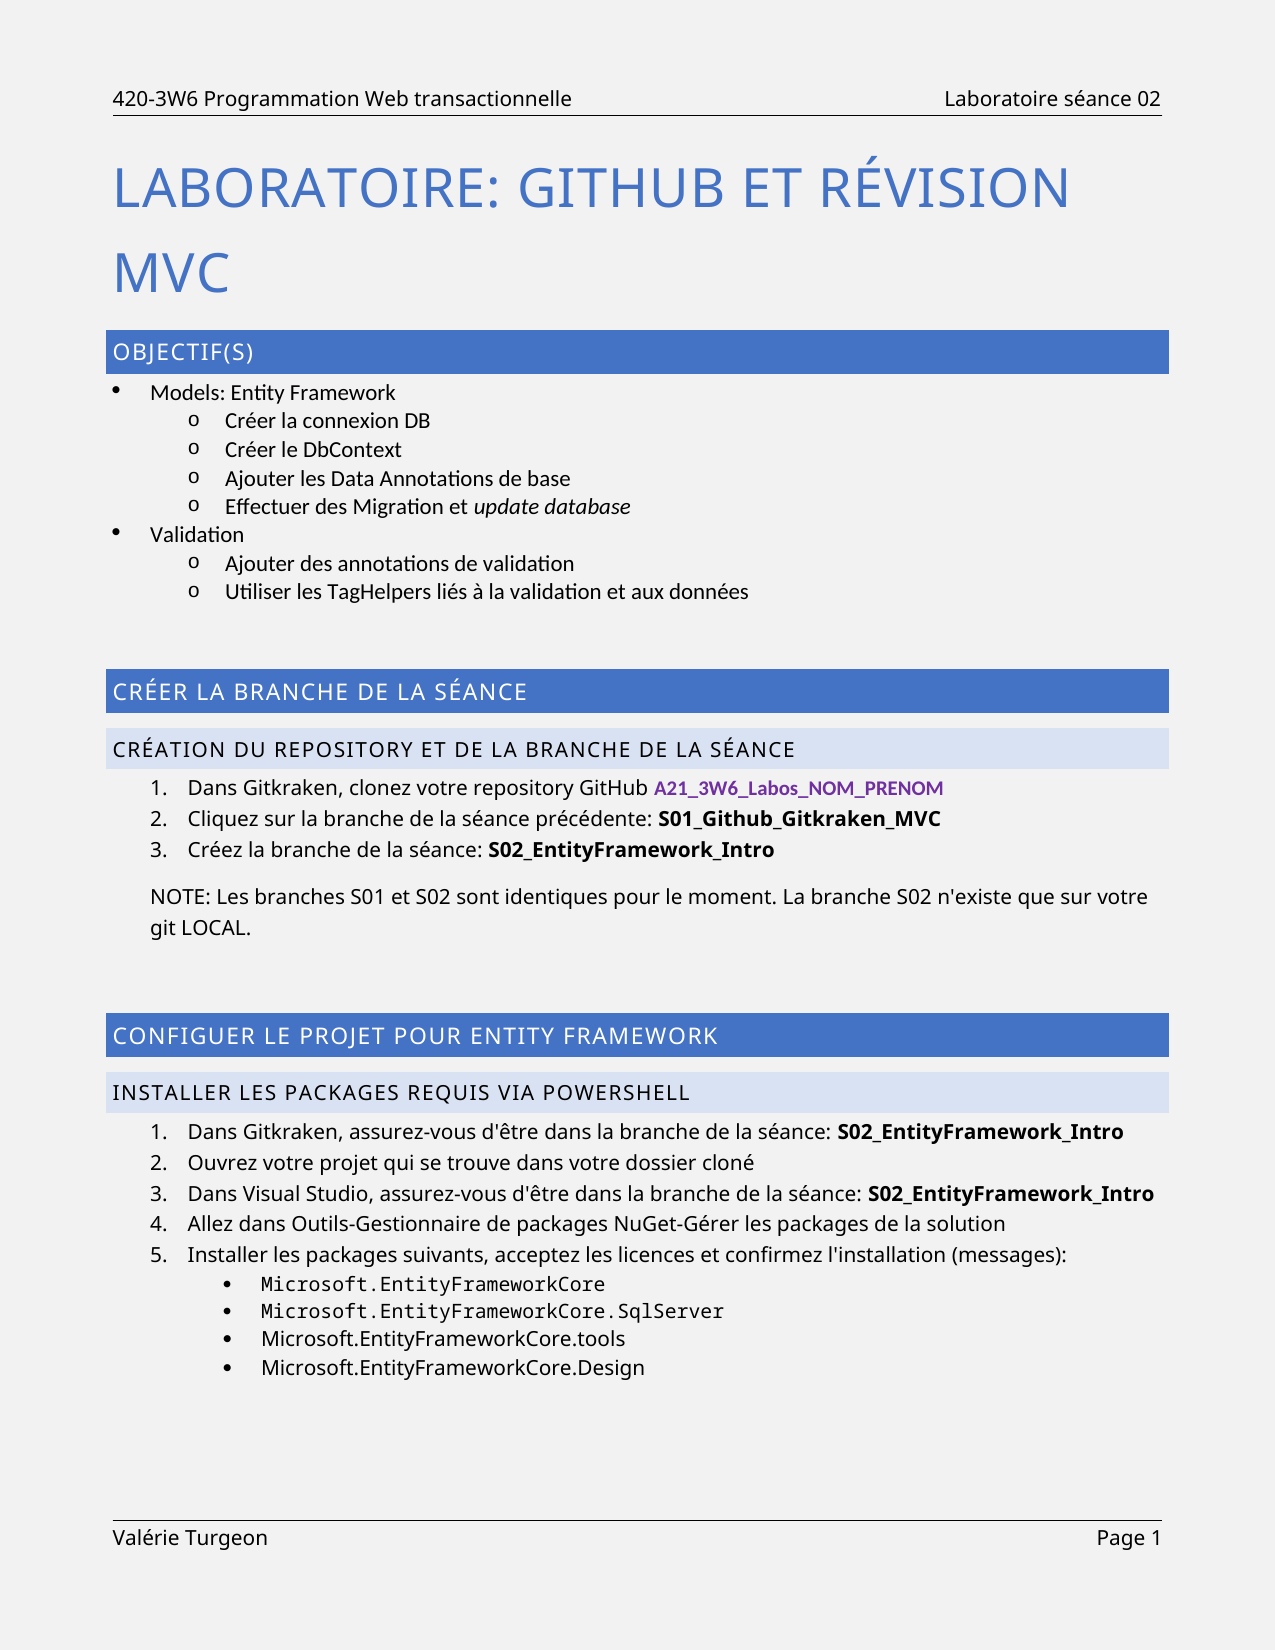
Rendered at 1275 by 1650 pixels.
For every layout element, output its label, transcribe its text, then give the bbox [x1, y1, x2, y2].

list Ajouter des annotations de validation [187, 549, 1162, 577]
list Dans Gitkraken, assurez-vous d'être dans la branche de la séance: S02_EntityFramework_Intro [150, 1117, 1162, 1146]
subtitle Création du Repository et de la branche de la séance [113, 735, 1162, 763]
subtitle Installer les packages requis via powershell [113, 1079, 1162, 1107]
list Cliquez sur la branche de la séance précédente: S01_Github_Gitkraken_MVC [150, 804, 1162, 833]
list Allez dans Outils-Gestionnaire de packages NuGet-Gérer les packages de la solution [150, 1209, 1162, 1238]
list Dans Visual Studio, assurez-vous d'être dans la branche de la séance: S02_EntityFramework_Intro [150, 1179, 1162, 1207]
list Ouvrez votre projet qui se trouve dans votre dossier cloné [150, 1148, 1162, 1176]
list Dans Gitkraken, clonez votre repository GitHub A21_3W6_Labos_NOM_PRENOM [150, 773, 1162, 802]
list Utiliser les TagHelpers liés à la validation et aux données [187, 577, 1162, 606]
list Microsoft.EntityFrameworkCore.tools [223, 1324, 1162, 1353]
list Models: Entity Framework [112, 378, 1162, 406]
list Créer le DbContext [187, 435, 1162, 463]
list Installer les packages suivants, acceptez les licences et confirmez l'installation (messages): [150, 1240, 1162, 1268]
list Effectuer des Migration et update database [187, 492, 1162, 521]
subtitle Configuer le projet pour entity framework [113, 1020, 1162, 1051]
subtitle Objectif(s) [113, 336, 1162, 367]
list Créez la branche de la séance: S02_EntityFramework_Intro [150, 835, 1162, 863]
subtitle Créer la branche de la séance [113, 676, 1162, 707]
list Microsoft.EntityFrameworkCore [223, 1271, 1162, 1297]
list Validation [112, 521, 1162, 549]
list Ajouter les Data Annotations de base [187, 463, 1162, 492]
text NOTE: Les branches S01 et S02 sont identiques pour le moment. La branche S02 n'existe que sur votre git LOCAL. [150, 882, 1162, 941]
title Laboratoire: GitHub et révision MVC [112, 150, 1162, 308]
list Microsoft.EntityFrameworkCore.SqlServer [223, 1297, 1162, 1324]
list Microsoft.EntityFrameworkCore.Design [223, 1353, 1162, 1381]
list Créer la connexion DB [187, 406, 1162, 435]
